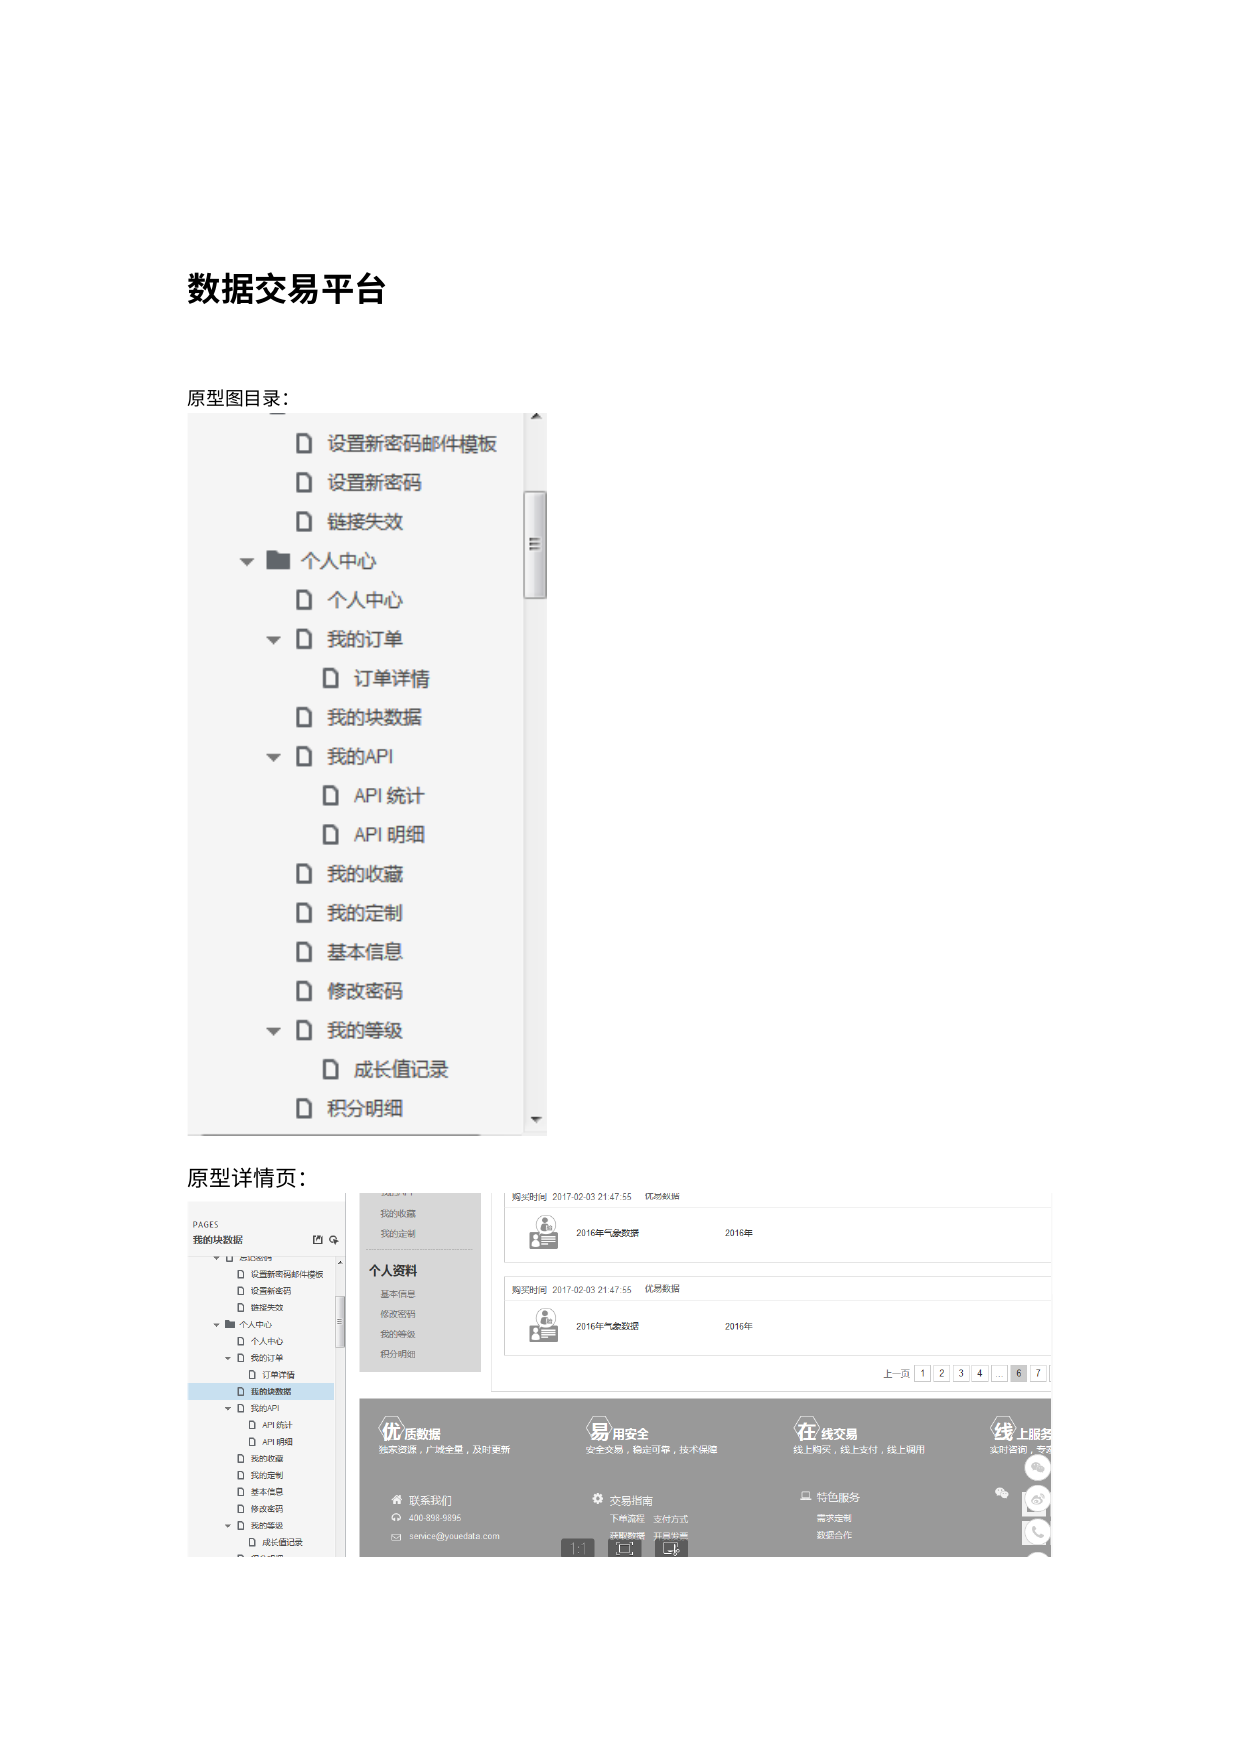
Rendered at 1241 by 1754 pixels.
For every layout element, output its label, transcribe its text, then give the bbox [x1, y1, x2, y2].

picture [187, 1193, 1053, 1557]
text 原型图目录： [187, 381, 1053, 413]
subtitle 数据交易平台 [187, 254, 1053, 319]
picture [187, 413, 547, 1136]
text 原型详情页： [187, 1161, 1053, 1193]
